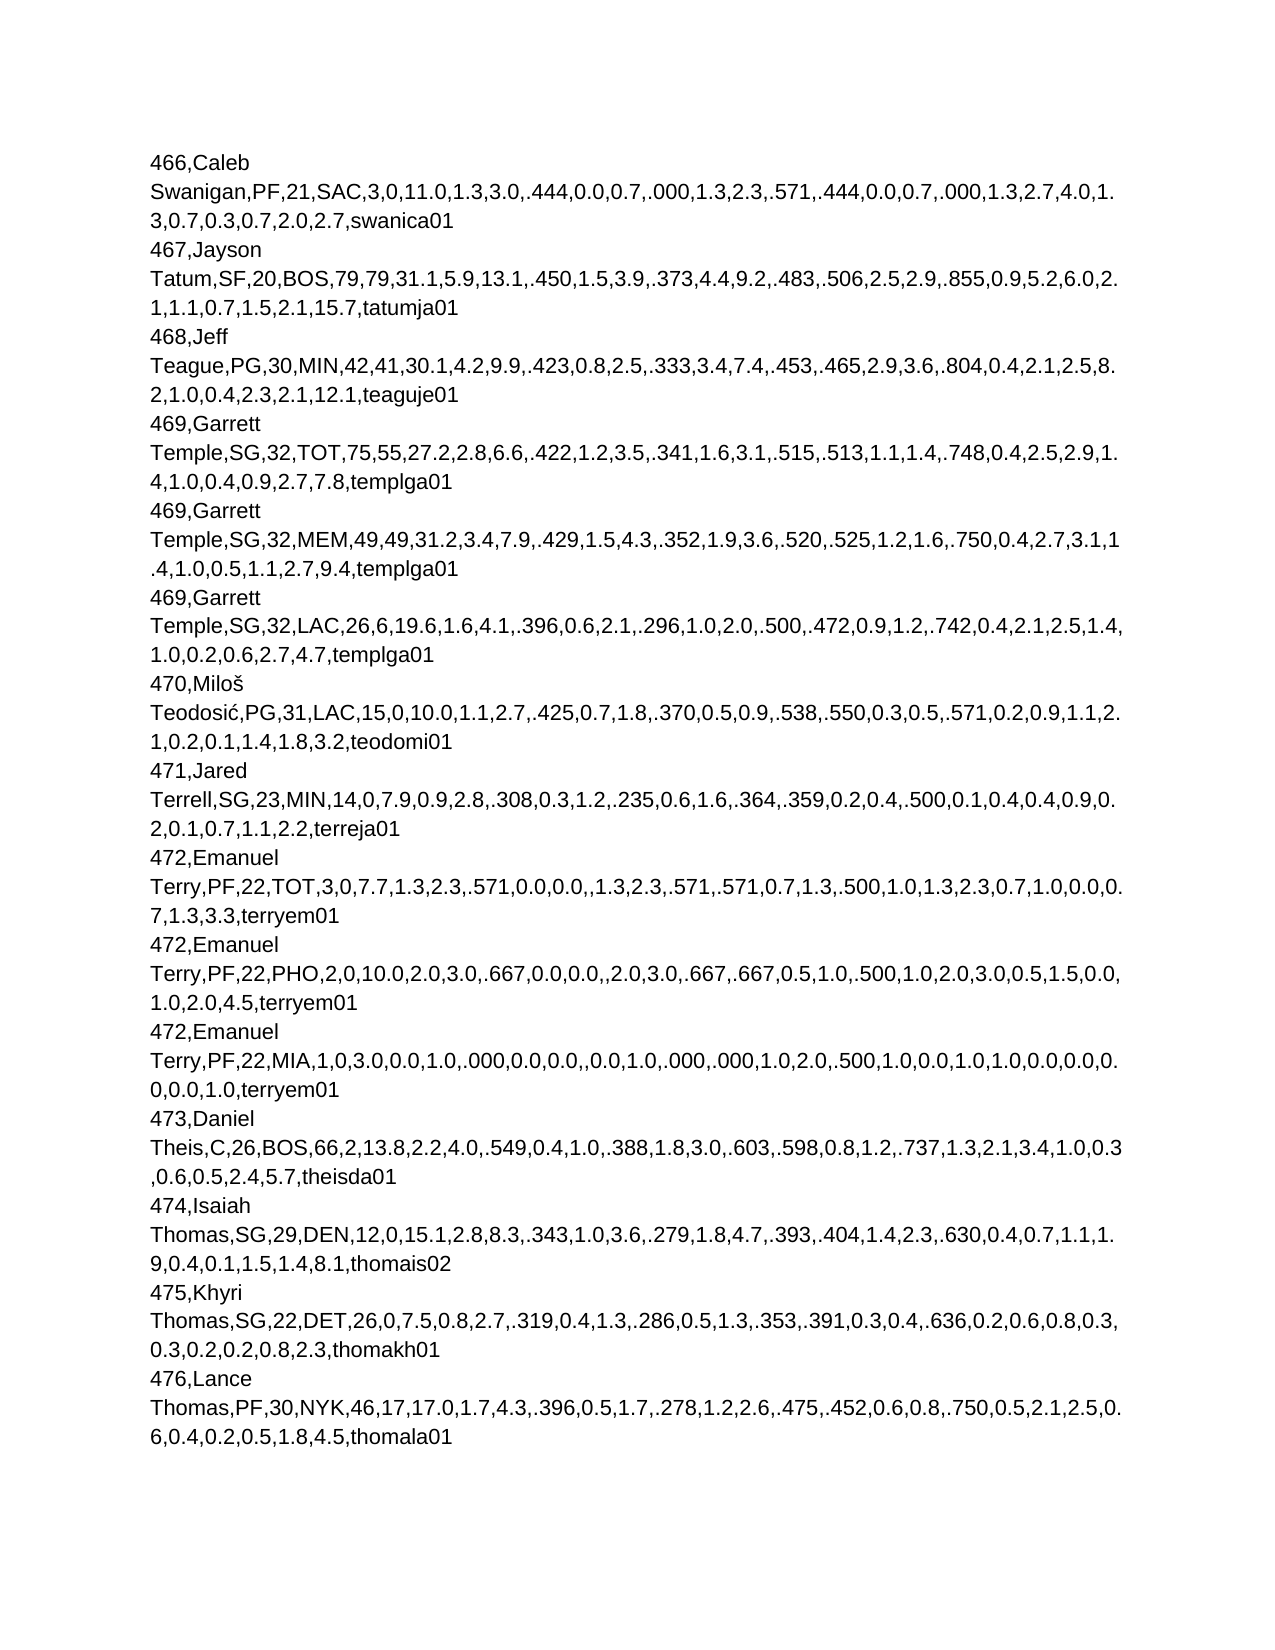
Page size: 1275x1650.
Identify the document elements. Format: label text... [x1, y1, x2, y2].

text 469,Garrett Temple,SG,32,TOT,75,55,27.2,2.8,6.6,.422,1.2,3.5,.341,1.6,3.1,.515,.513,1.1,1.4,.748,0.4,2.5,2.9,1.4,1.0,0.4,0.9,2.7,7.8,templga01 [150, 411, 1125, 494]
text 472,Emanuel Terry,PF,22,TOT,3,0,7.7,1.3,2.3,.571,0.0,0.0,,1.3,2.3,.571,.571,0.7,1.3,.500,1.0,1.3,2.3,0.7,1.0,0.0,0.7,1.3,3.3,terryem01 [150, 845, 1125, 928]
text 471,Jared Terrell,SG,23,MIN,14,0,7.9,0.9,2.8,.308,0.3,1.2,.235,0.6,1.6,.364,.359,0.2,0.4,.500,0.1,0.4,0.4,0.9,0.2,0.1,0.7,1.1,2.2,terreja01 [150, 758, 1125, 841]
text 466,Caleb Swanigan,PF,21,SAC,3,0,11.0,1.3,3.0,.444,0.0,0.7,.000,1.3,2.3,.571,.444,0.0,0.7,.000,1.3,2.7,4.0,1.3,0.7,0.3,0.7,2.0,2.7,swanica01 [150, 150, 1125, 233]
text 474,Isaiah Thomas,SG,29,DEN,12,0,15.1,2.8,8.3,.343,1.0,3.6,.279,1.8,4.7,.393,.404,1.4,2.3,.630,0.4,0.7,1.1,1.9,0.4,0.1,1.5,1.4,8.1,thomais02 [150, 1192, 1125, 1276]
text 472,Emanuel Terry,PF,22,PHO,2,0,10.0,2.0,3.0,.667,0.0,0.0,,2.0,3.0,.667,.667,0.5,1.0,.500,1.0,2.0,3.0,0.5,1.5,0.0,1.0,2.0,4.5,terryem01 [150, 932, 1125, 1015]
text 470,Miloš Teodosić,PG,31,LAC,15,0,10.0,1.1,2.7,.425,0.7,1.8,.370,0.5,0.9,.538,.550,0.3,0.5,.571,0.2,0.9,1.1,2.1,0.2,0.1,1.4,1.8,3.2,teodomi01 [150, 671, 1125, 754]
text 472,Emanuel Terry,PF,22,MIA,1,0,3.0,0.0,1.0,.000,0.0,0.0,,0.0,1.0,.000,.000,1.0,2.0,.500,1.0,0.0,1.0,1.0,0.0,0.0,0.0,0.0,1.0,terryem01 [150, 1019, 1125, 1102]
text 469,Garrett Temple,SG,32,MEM,49,49,31.2,3.4,7.9,.429,1.5,4.3,.352,1.9,3.6,.520,.525,1.2,1.6,.750,0.4,2.7,3.1,1.4,1.0,0.5,1.1,2.7,9.4,templga01 [150, 497, 1125, 581]
text 467,Jayson Tatum,SF,20,BOS,79,79,31.1,5.9,13.1,.450,1.5,3.9,.373,4.4,9.2,.483,.506,2.5,2.9,.855,0.9,5.2,6.0,2.1,1.1,0.7,1.5,2.1,15.7,tatumja01 [150, 237, 1125, 320]
text 468,Jeff Teague,PG,30,MIN,42,41,30.1,4.2,9.9,.423,0.8,2.5,.333,3.4,7.4,.453,.465,2.9,3.6,.804,0.4,2.1,2.5,8.2,1.0,0.4,2.3,2.1,12.1,teaguje01 [150, 324, 1125, 407]
text 475,Khyri Thomas,SG,22,DET,26,0,7.5,0.8,2.7,.319,0.4,1.3,.286,0.5,1.3,.353,.391,0.3,0.4,.636,0.2,0.6,0.8,0.3,0.3,0.2,0.2,0.8,2.3,thomakh01 [150, 1279, 1125, 1362]
text 469,Garrett Temple,SG,32,LAC,26,6,19.6,1.6,4.1,.396,0.6,2.1,.296,1.0,2.0,.500,.472,0.9,1.2,.742,0.4,2.1,2.5,1.4,1.0,0.2,0.6,2.7,4.7,templga01 [150, 584, 1125, 667]
text 473,Daniel Theis,C,26,BOS,66,2,13.8,2.2,4.0,.549,0.4,1.0,.388,1.8,3.0,.603,.598,0.8,1.2,.737,1.3,2.1,3.4,1.0,0.3,0.6,0.5,2.4,5.7,theisda01 [150, 1106, 1125, 1189]
text 476,Lance Thomas,PF,30,NYK,46,17,17.0,1.7,4.3,.396,0.5,1.7,.278,1.2,2.6,.475,.452,0.6,0.8,.750,0.5,2.1,2.5,0.6,0.4,0.2,0.5,1.8,4.5,thomala01 [150, 1366, 1125, 1449]
